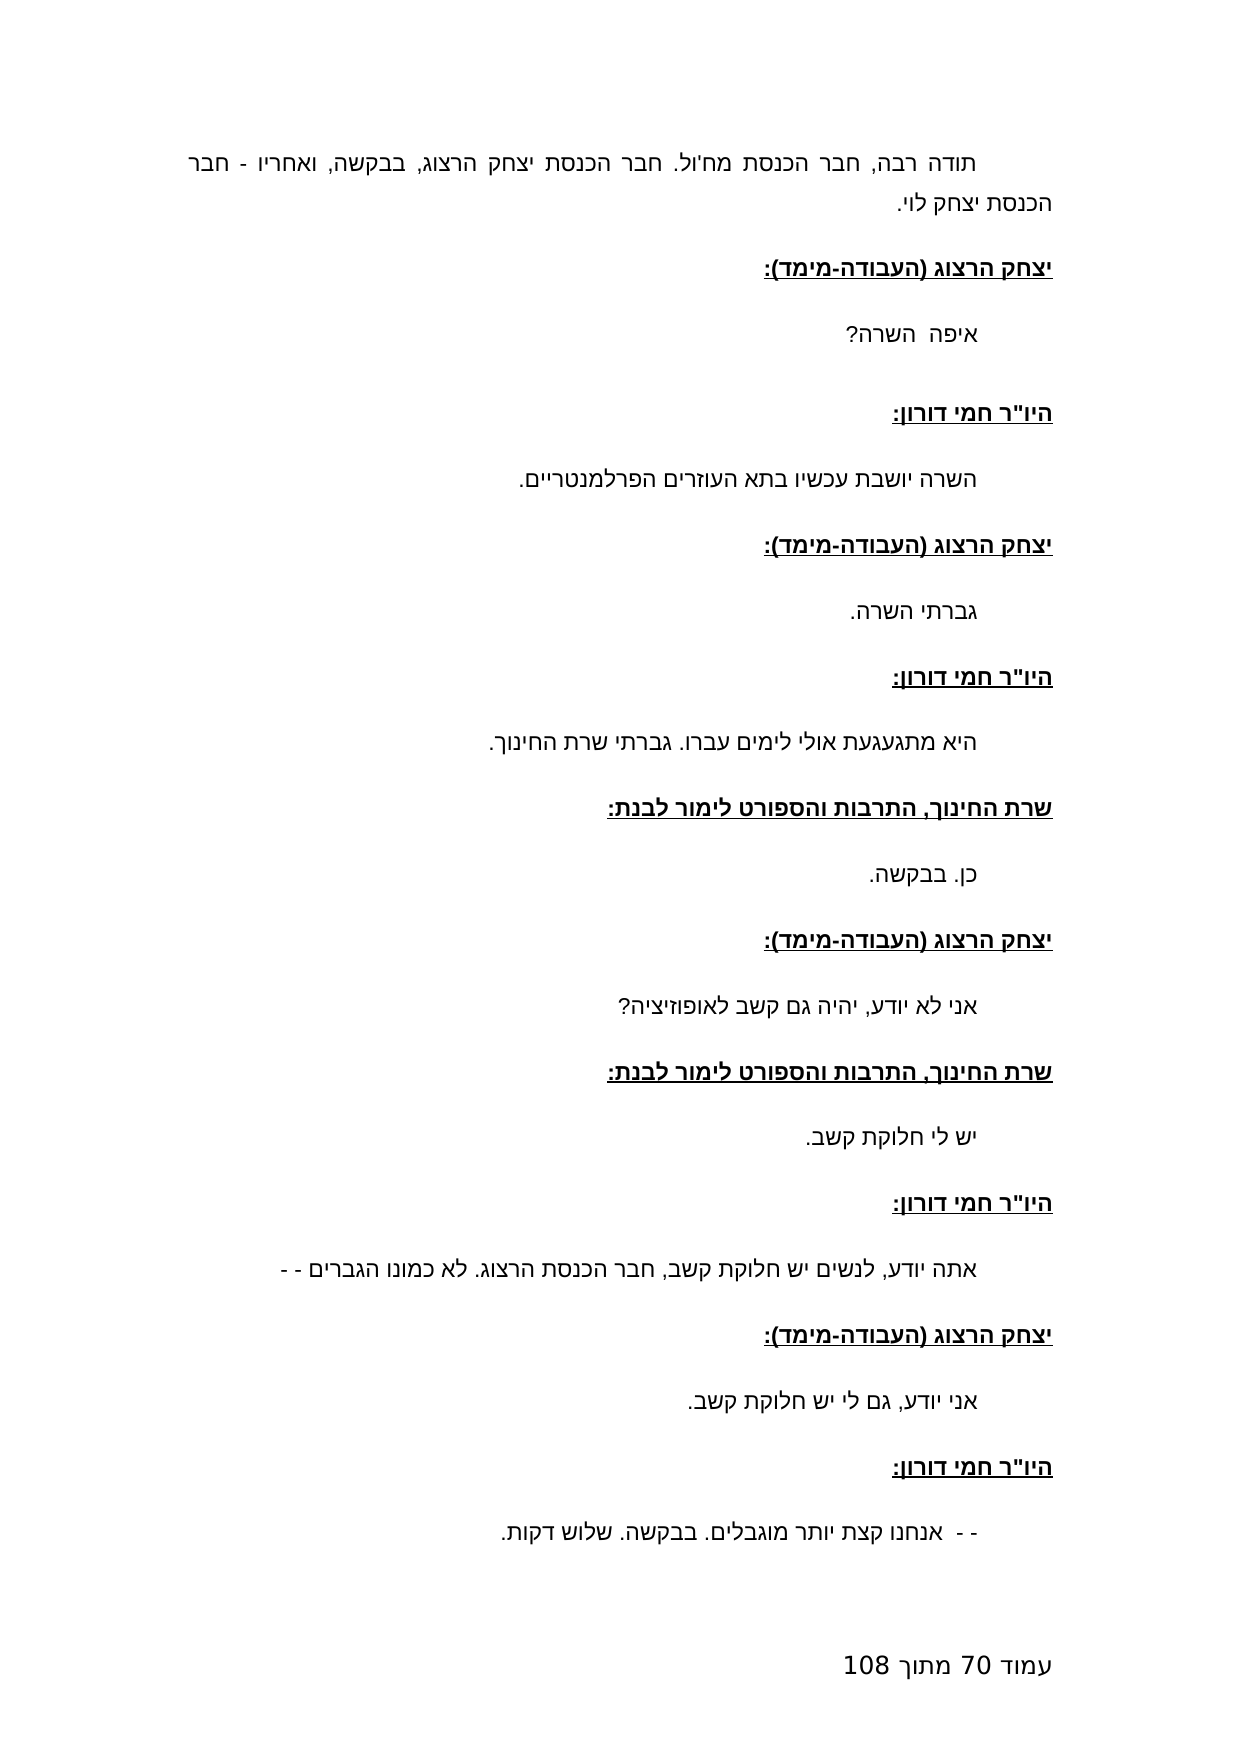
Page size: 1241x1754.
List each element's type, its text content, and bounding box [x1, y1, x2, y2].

text השרה יושבת עכשיו בתא העוזרים הפרלמנטריים. [187, 466, 1053, 492]
text יש לי חלוקת קשב. [187, 1124, 1053, 1151]
text יצחק הרצוג (העבודה-מימד): [187, 1322, 1053, 1348]
text שרת החינוך, התרבות והספורט לימור לבנת: [187, 1032, 1053, 1085]
text איפה השרה? [187, 321, 1053, 347]
text יצחק הרצוג (העבודה-מימד): [187, 229, 1053, 282]
text אני יודע, גם לי יש חלוקת קשב. [187, 1388, 1053, 1414]
text - - אנחנו קצת יותר מוגבלים. בבקשה. שלוש דקות. [187, 1519, 1053, 1546]
text כן. בבקשה. [187, 861, 1053, 887]
text יצחק הרצוג (העבודה-מימד): [187, 505, 1053, 558]
text שרת החינוך, התרבות והספורט לימור לבנת: [187, 769, 1053, 821]
text היו"ר חמי דורון: [187, 400, 1053, 426]
text אני לא יודע, יהיה גם קשב לאופוזיציה? [187, 993, 1053, 1019]
text תודה רבה, חבר הכנסת מח'ול. חבר הכנסת יצחק הרצוג, בבקשה, ואחריו - חבר הכנסת יצחק לוי. [187, 150, 1053, 216]
text היו"ר חמי דורון: [187, 1164, 1053, 1216]
text היו"ר חמי דורון: [187, 637, 1053, 690]
text גברתי השרה. [187, 598, 1053, 624]
text היא מתגעגעת אולי לימים עברו. גברתי שרת החינוך. [187, 729, 1053, 756]
text אתה יודע, לנשים יש חלוקת קשב, חבר הכנסת הרצוג. לא כמונו הגברים - - [187, 1256, 1053, 1282]
text יצחק הרצוג (העבודה-מימד): [187, 900, 1053, 953]
text היו"ר חמי דורון: [187, 1427, 1053, 1480]
